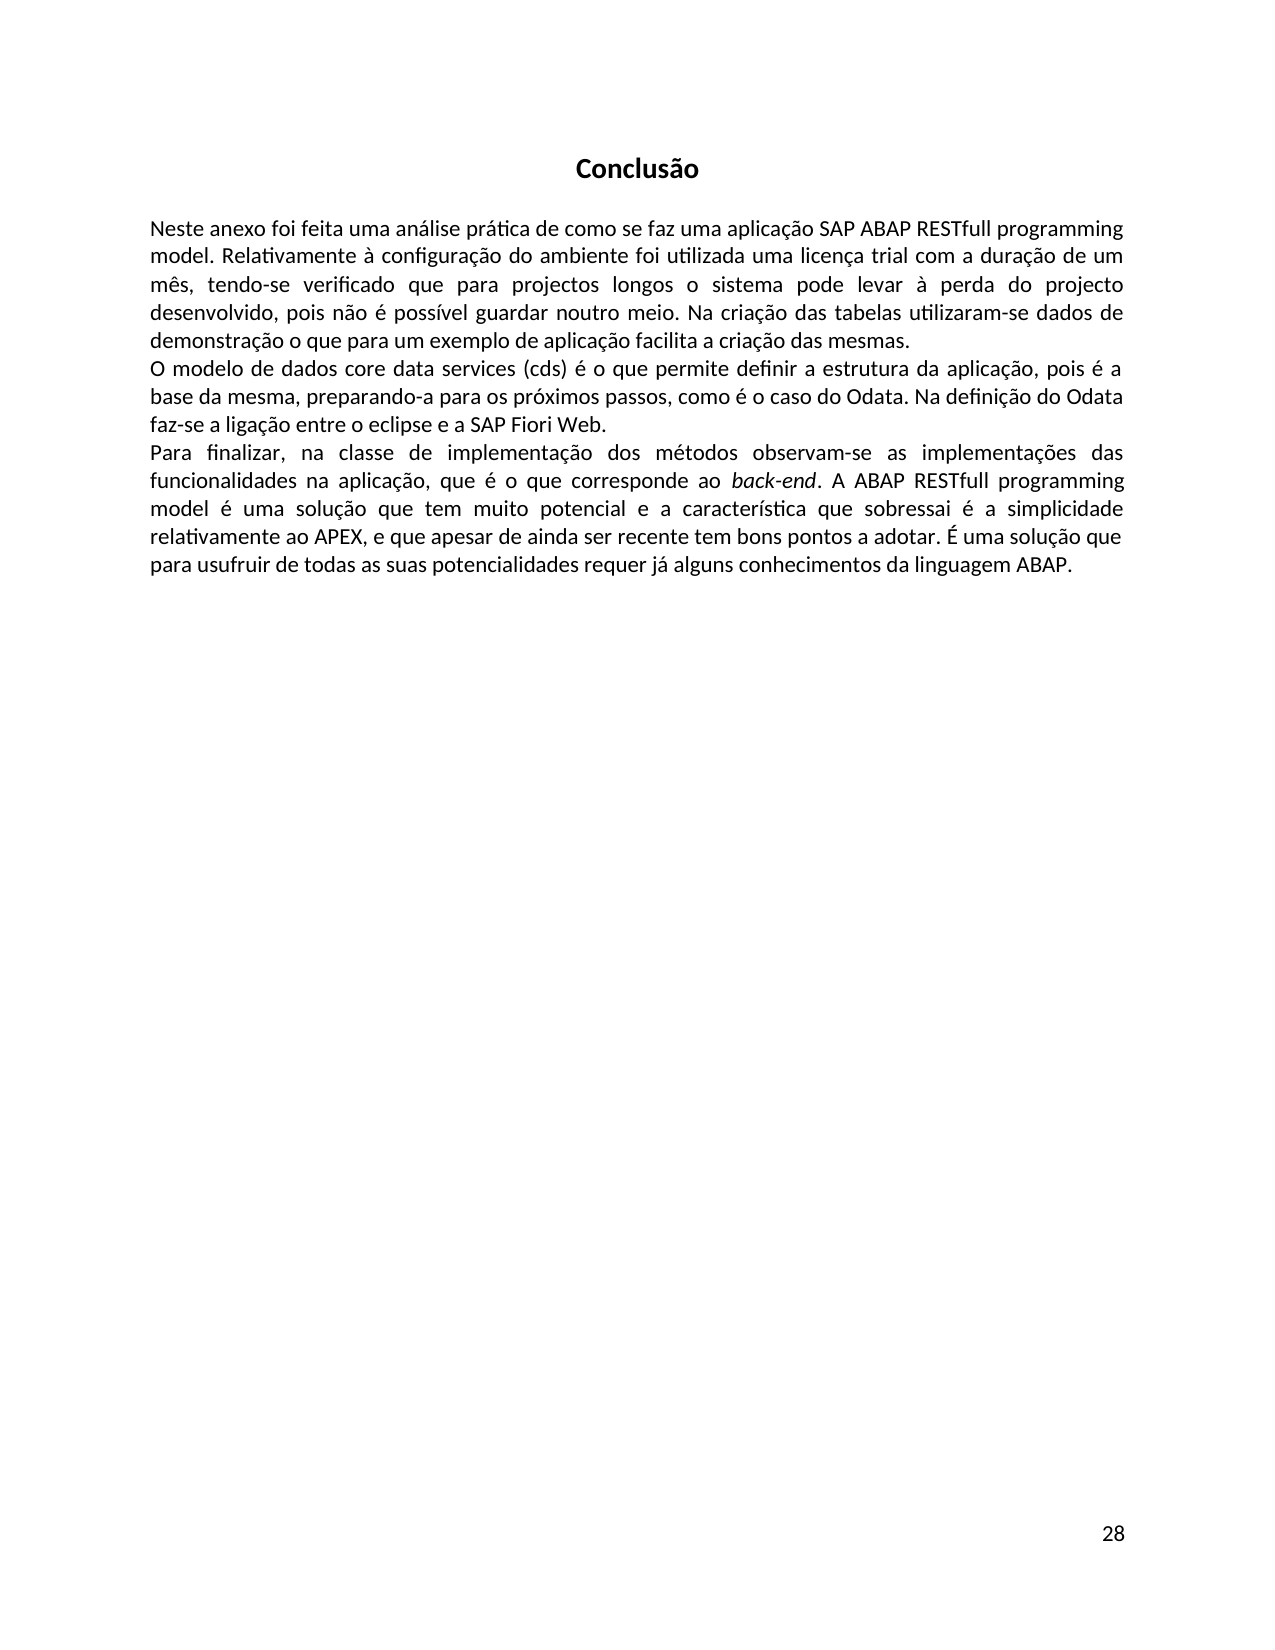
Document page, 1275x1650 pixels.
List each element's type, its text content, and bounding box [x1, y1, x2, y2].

text Para finalizar, na classe de implementação dos métodos observam-se as implementações das funcionalidades na aplicação, que é o que corresponde ao back-end. A ABAP RESTfull programming model é uma solução que tem muito potencial e a característica que sobressai é a simplicidade relativamente ao APEX, e que apesar de ainda ser recente tem bons pontos a adotar. É uma solução que para usufruir de todas as suas potencialidades requer já alguns conhecimentos da linguagem ABAP. [150, 438, 1125, 578]
text Conclusão [150, 150, 1125, 186]
text O modelo de dados core data services (cds) é o que permite definir a estrutura da aplicação, pois é a base da mesma, preparando-a para os próximos passos, como é o caso do Odata. Na definição do Odata faz-se a ligação entre o eclipse e a SAP Fiori Web. [150, 354, 1125, 438]
text Neste anexo foi feita uma análise prática de como se faz uma aplicação SAP ABAP RESTfull programming model. Relativamente à configuração do ambiente foi utilizada uma licença trial com a duração de um mês, tendo-se verificado que para projectos longos o sistema pode levar à perda do projecto desenvolvido, pois não é possível guardar noutro meio. Na criação das tabelas utilizaram-se dados de demonstração o que para um exemplo de aplicação facilita a criação das mesmas. [150, 214, 1125, 354]
